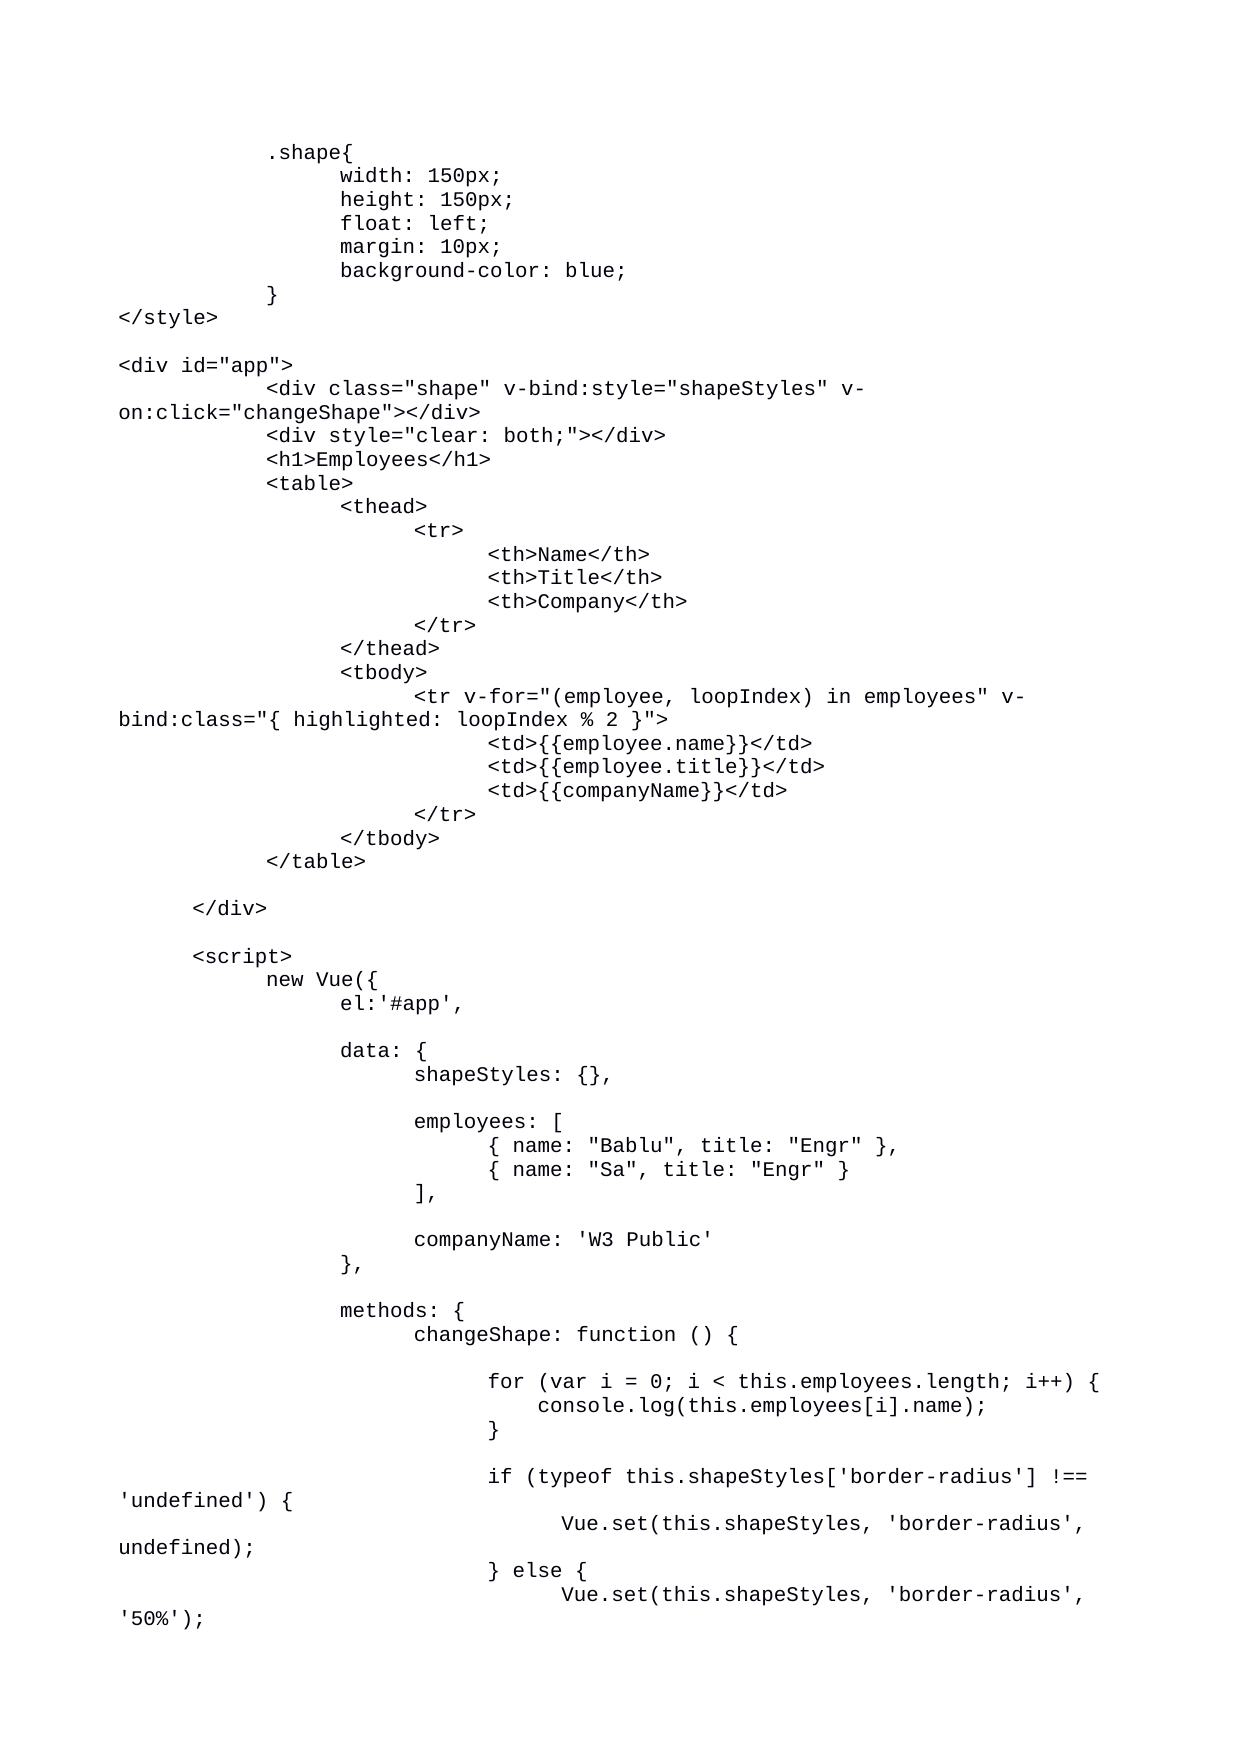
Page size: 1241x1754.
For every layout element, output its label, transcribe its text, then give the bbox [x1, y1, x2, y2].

text <td>{{companyName}}</td> [118, 780, 1122, 804]
text new Vue({ [118, 969, 1122, 993]
text </div> [118, 898, 1122, 922]
text margin: 10px; [118, 236, 1122, 260]
text <tr v-for="(employee, loopIndex) in employees" v-bind:class="{ highlighted: loopIndex % 2 }"> [118, 686, 1122, 733]
text <table> [118, 473, 1122, 496]
text Vue.set(this.shapeStyles, 'border-radius', undefined); [118, 1513, 1122, 1561]
text Vue.set(this.shapeStyles, 'border-radius', '50%'); [118, 1584, 1122, 1631]
text for (var i = 0; i < this.employees.length; i++) { [118, 1371, 1122, 1395]
text </thead> [118, 638, 1122, 662]
text { name: "Sa", title: "Engr" } [118, 1158, 1122, 1182]
text </table> [118, 851, 1122, 875]
text <th>Name</th> [118, 544, 1122, 567]
text <h1>Employees</h1> [118, 449, 1122, 473]
text el:'#app', [118, 993, 1122, 1017]
text </tr> [118, 615, 1122, 638]
text shapeStyles: {}, [118, 1064, 1122, 1088]
text console.log(this.employees[i].name); [118, 1395, 1122, 1419]
text <th>Company</th> [118, 591, 1122, 615]
text } [118, 1419, 1122, 1442]
text <td>{{employee.title}}</td> [118, 757, 1122, 780]
text <thead> [118, 496, 1122, 520]
text <th>Title</th> [118, 567, 1122, 591]
text } [118, 284, 1122, 307]
text changeShape: function () { [118, 1324, 1122, 1348]
text data: { [118, 1040, 1122, 1064]
text .shape{ [118, 142, 1122, 165]
text height: 150px; [118, 189, 1122, 213]
text <script> [118, 946, 1122, 969]
text employees: [ [118, 1111, 1122, 1135]
text <td>{{employee.name}}</td> [118, 733, 1122, 757]
text float: left; [118, 213, 1122, 236]
text </style> [118, 307, 1122, 331]
text }, [118, 1253, 1122, 1277]
text ], [118, 1182, 1122, 1206]
text </tr> [118, 804, 1122, 827]
text width: 150px; [118, 165, 1122, 189]
text <div style="clear: both;"></div> [118, 426, 1122, 449]
text background-color: blue; [118, 260, 1122, 284]
text <div class="shape" v-bind:style="shapeStyles" v-on:click="changeShape"></div> [118, 378, 1122, 426]
text } else { [118, 1561, 1122, 1584]
text </tbody> [118, 827, 1122, 851]
text <tbody> [118, 662, 1122, 686]
text if (typeof this.shapeStyles['border-radius'] !== 'undefined') { [118, 1466, 1122, 1513]
text methods: { [118, 1300, 1122, 1324]
text <div id="app"> [118, 354, 1122, 378]
text <tr> [118, 520, 1122, 544]
text companyName: 'W3 Public' [118, 1229, 1122, 1253]
text { name: "Bablu", title: "Engr" }, [118, 1135, 1122, 1158]
